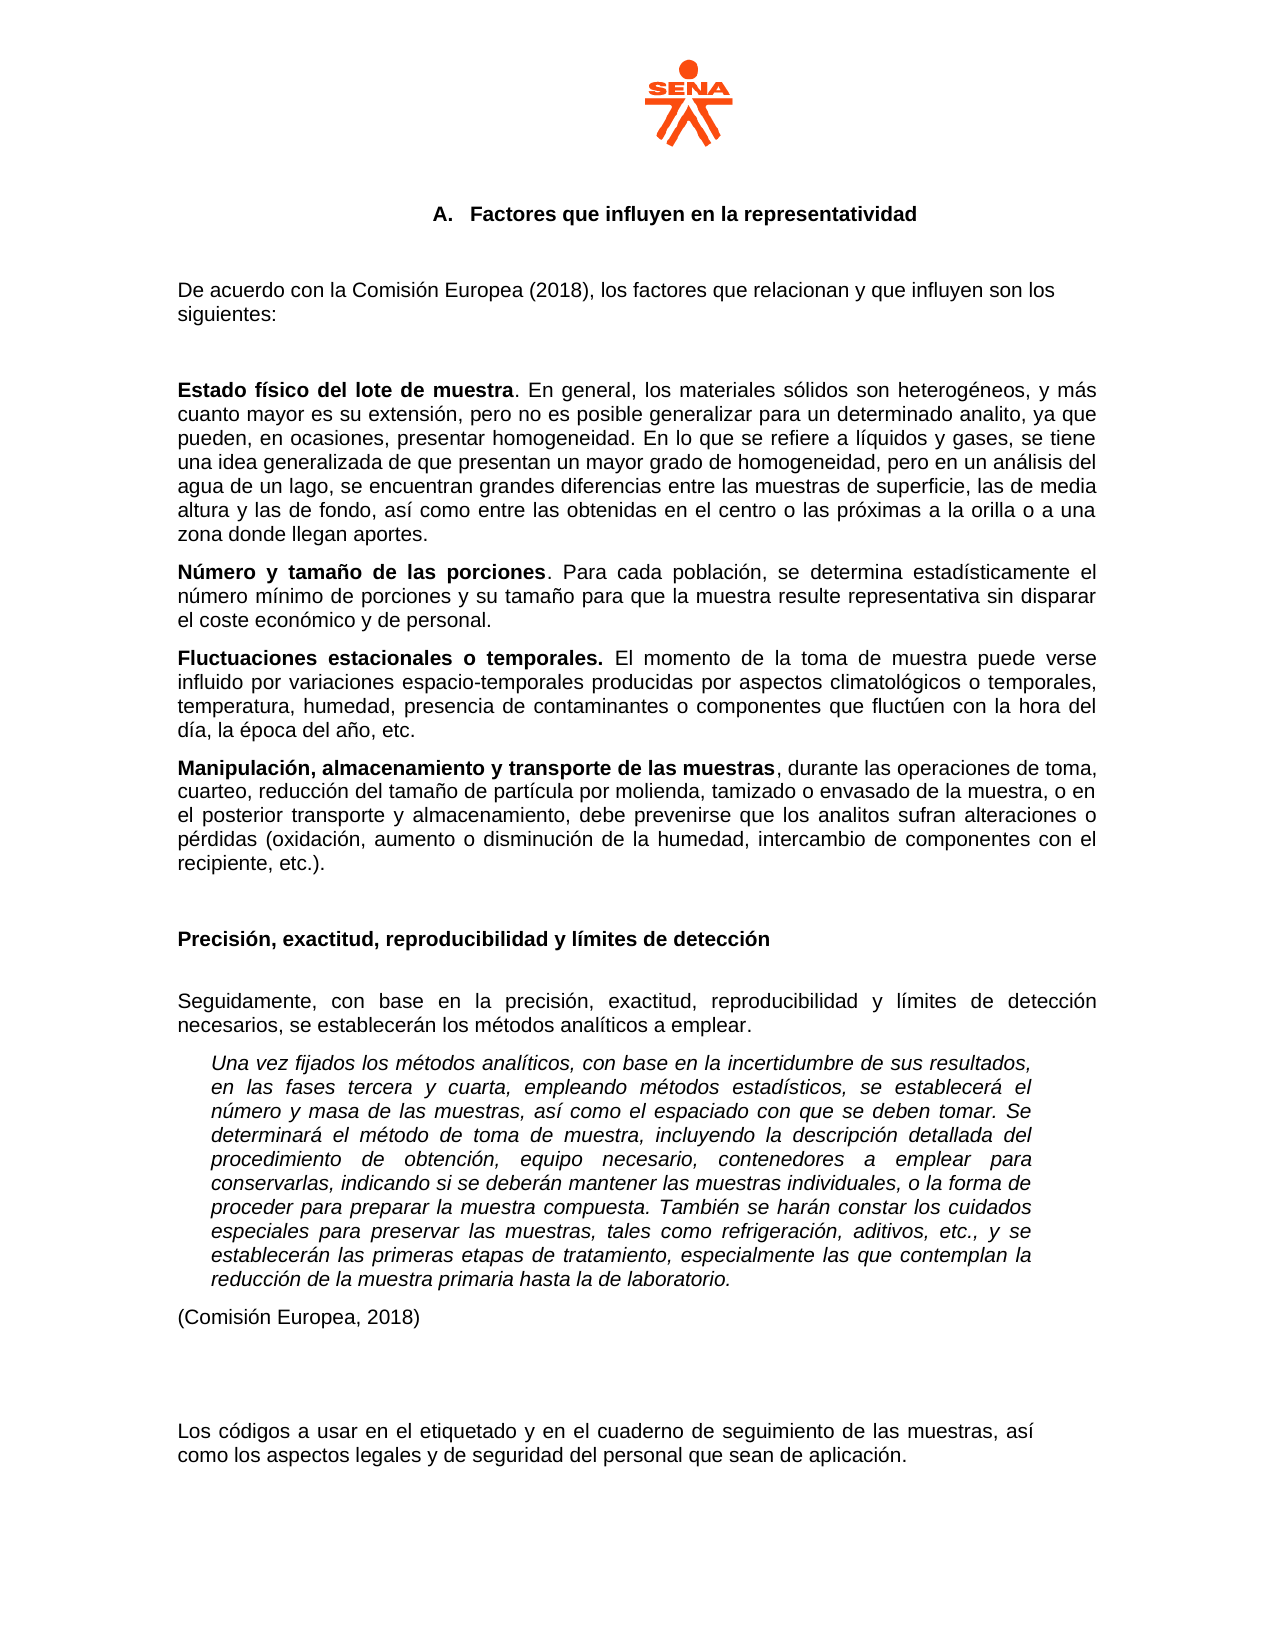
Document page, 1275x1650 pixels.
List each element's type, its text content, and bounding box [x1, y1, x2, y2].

list Factores que influyen en la representatividad [252, 202, 1098, 226]
text Los códigos a usar en el etiquetado y en el cuaderno de seguimiento de las muestras, así como los aspectos legales y de seguridad del personal que sean de aplicación. [177, 1419, 1035, 1467]
text Seguidamente, con base en la precisión, exactitud, reproducibilidad y límites de detección necesarios, se establecerán los métodos analíticos a emplear. [177, 989, 1098, 1037]
text (Comisión Europea, 2018) [177, 1305, 1098, 1329]
text Precisión, exactitud, reproducibilidad y límites de detección [177, 927, 1098, 951]
text Estado físico del lote de muestra. En general, los materiales sólidos son heterogéneos, y más cuanto mayor es su extensión, pero no es posible generalizar para un determinado analito, ya que pueden, en ocasiones, presentar homogeneidad. En lo que se refiere a líquidos y gases, se tiene una idea generalizada de que presentan un mayor grado de homogeneidad, pero en un análisis del agua de un lago, se encuentran grandes diferencias entre las muestras de superficie, las de media altura y las de fondo, así como entre las obtenidas en el centro o las próximas a la orilla o a una zona donde llegan aportes. [177, 378, 1098, 546]
text Una vez fijados los métodos analíticos, con base en la incertidumbre de sus resultados, en las fases tercera y cuarta, empleando métodos estadísticos, se establecerá el número y masa de las muestras, así como el espaciado con que se deben tomar. Se determinará el método de toma de muestra, incluyendo la descripción detallada del procedimiento de obtención, equipo necesario, contenedores a emplear para conservarlas, indicando si se deberán mantener las muestras individuales, o la forma de proceder para preparar la muestra compuesta. También se harán constar los cuidados especiales para preservar las muestras, tales como refrigeración, aditivos, etc., y se establecerán las primeras etapas de tratamiento, especialmente las que contemplan la reducción de la muestra primaria hasta la de laboratorio. [211, 1051, 1035, 1291]
text Número y tamaño de las porciones. Para cada población, se determina estadísticamente el número mínimo de porciones y su tamaño para que la muestra resulte representativa sin disparar el coste económico y de personal. [177, 559, 1098, 631]
picture [634, 56, 739, 151]
text Manipulación, almacenamiento y transporte de las muestras, durante las operaciones de toma, cuarteo, reducción del tamaño de partícula por molienda, tamizado o envasado de la muestra, o en el posterior transporte y almacenamiento, debe prevenirse que los analitos sufran alteraciones o pérdidas (oxidación, aumento o disminución de la humedad, intercambio de componentes con el recipiente, etc.). [177, 755, 1098, 875]
text De acuerdo con la Comisión Europea (2018), los factores que relacionan y que influyen son los siguientes: [177, 278, 1098, 326]
text Fluctuaciones estacionales o temporales. El momento de la toma de muestra puede verse influido por variaciones espacio-temporales producidas por aspectos climatológicos o temporales, temperatura, humedad, presencia de contaminantes o componentes que fluctúen con la hora del día, la época del año, etc. [177, 646, 1098, 741]
